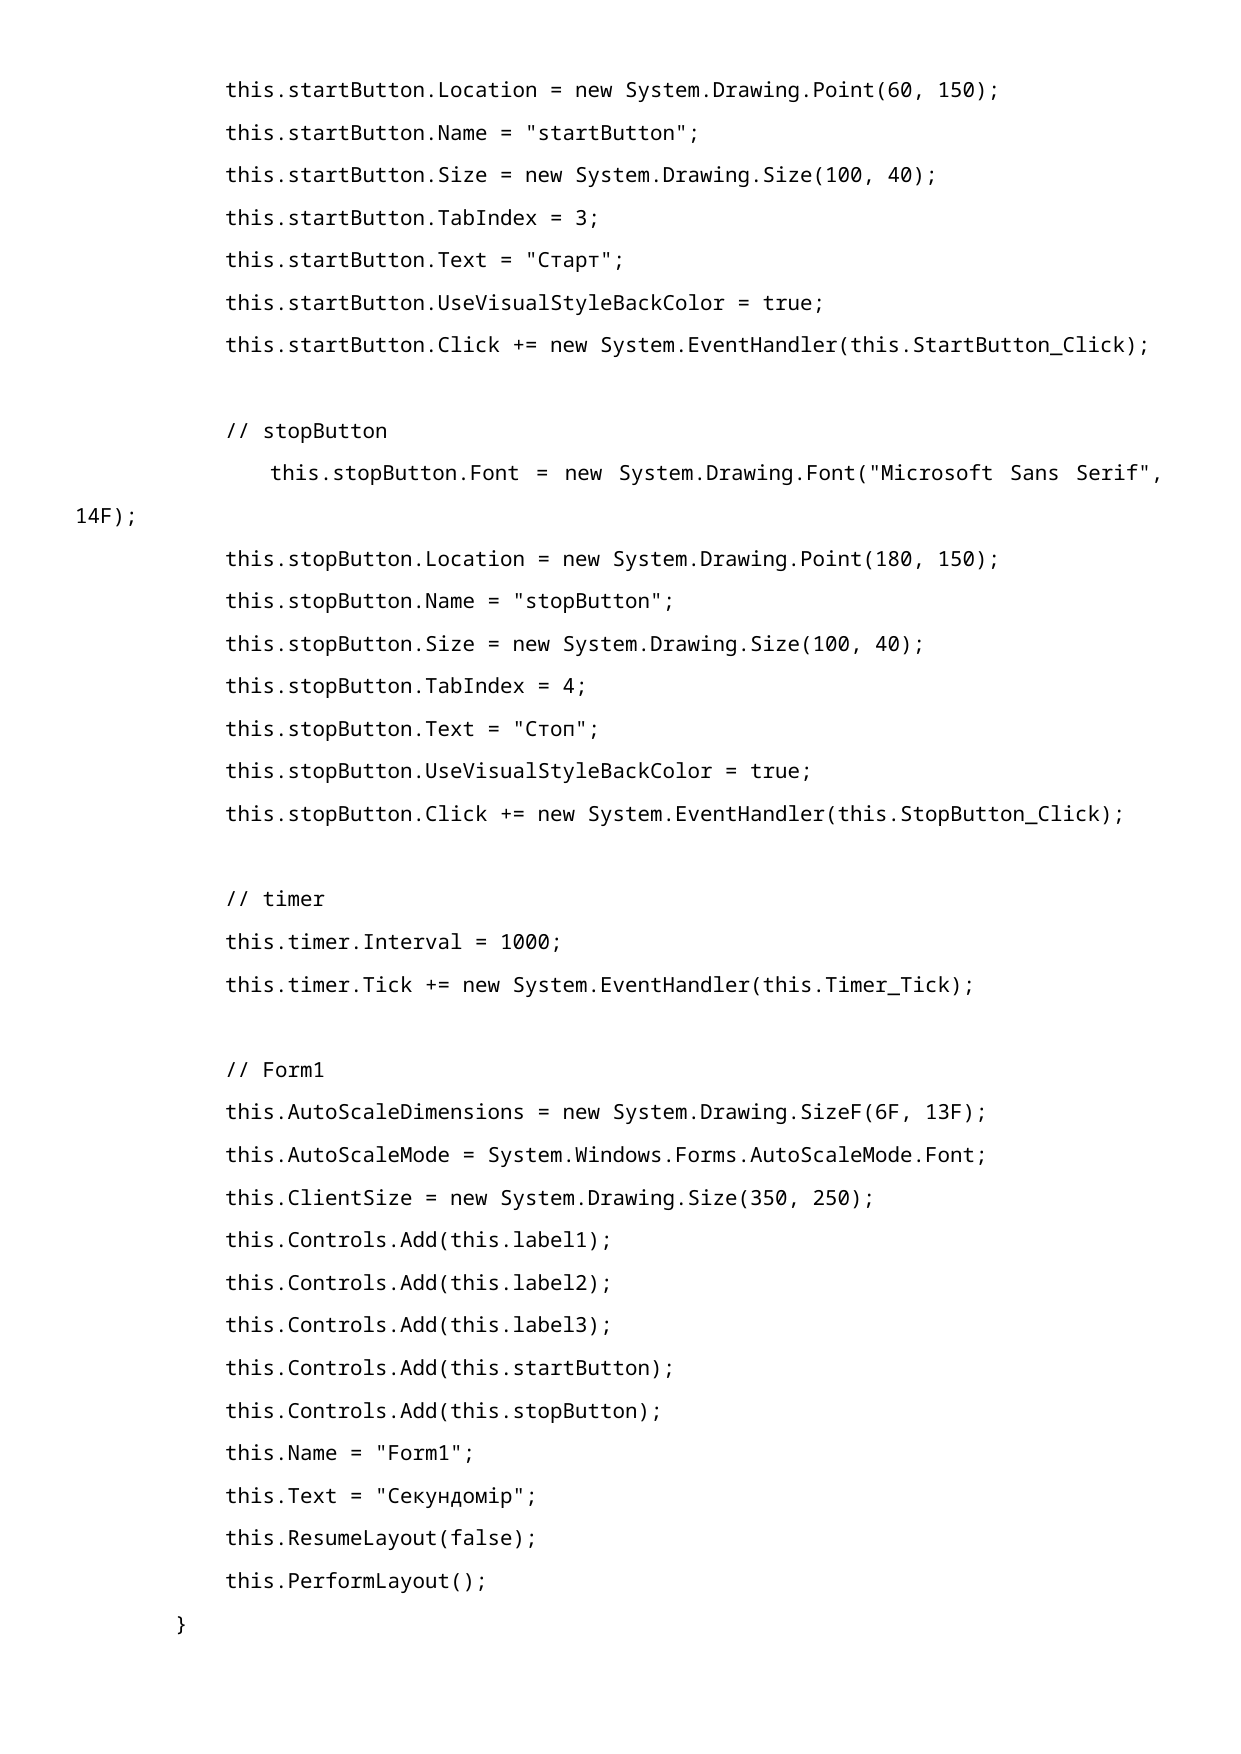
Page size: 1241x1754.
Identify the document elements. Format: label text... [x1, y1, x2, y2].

text this.AutoScaleMode = System.Windows.Forms.AutoScaleMode.Font; [75, 1140, 1165, 1168]
text this.startButton.UseVisualStyleBackColor = true; [75, 288, 1165, 316]
text this.Controls.Add(this.label3); [75, 1311, 1165, 1339]
text this.stopButton.Font = new System.Drawing.Font("Microsoft Sans Serif", 14F); [75, 458, 1165, 529]
text this.Controls.Add(this.label1); [75, 1225, 1165, 1254]
text this.Controls.Add(this.label2); [75, 1268, 1165, 1296]
text this.stopButton.Name = "stopButton"; [75, 586, 1165, 615]
text this.startButton.Location = new System.Drawing.Point(60, 150); [75, 75, 1165, 103]
text this.stopButton.TabIndex = 4; [75, 671, 1165, 700]
text // stopButton [75, 416, 1165, 444]
text // timer [75, 884, 1165, 913]
text this.timer.Interval = 1000; [75, 927, 1165, 956]
text this.startButton.Size = new System.Drawing.Size(100, 40); [75, 160, 1165, 189]
text this.Controls.Add(this.stopButton); [75, 1396, 1165, 1424]
text this.startButton.Click += new System.EventHandler(this.StartButton_Click); [75, 331, 1165, 359]
text } [75, 1609, 1165, 1637]
text this.stopButton.Text = "Стоп"; [75, 714, 1165, 742]
text this.Name = "Form1"; [75, 1438, 1165, 1467]
text this.ClientSize = new System.Drawing.Size(350, 250); [75, 1183, 1165, 1211]
text this.AutoScaleDimensions = new System.Drawing.SizeF(6F, 13F); [75, 1097, 1165, 1126]
text this.ResumeLayout(false); [75, 1523, 1165, 1552]
text this.Text = "Секундомір"; [75, 1481, 1165, 1509]
text this.Controls.Add(this.startButton); [75, 1353, 1165, 1382]
text this.PerformLayout(); [75, 1566, 1165, 1594]
text this.stopButton.Click += new System.EventHandler(this.StopButton_Click); [75, 799, 1165, 828]
text // Form1 [75, 1055, 1165, 1083]
text this.timer.Tick += new System.EventHandler(this.Timer_Tick); [75, 970, 1165, 998]
text this.stopButton.Size = new System.Drawing.Size(100, 40); [75, 629, 1165, 657]
text this.stopButton.UseVisualStyleBackColor = true; [75, 757, 1165, 785]
text this.startButton.TabIndex = 3; [75, 203, 1165, 231]
text this.stopButton.Location = new System.Drawing.Point(180, 150); [75, 544, 1165, 572]
text this.startButton.Name = "startButton"; [75, 118, 1165, 146]
text this.startButton.Text = "Старт"; [75, 245, 1165, 274]
